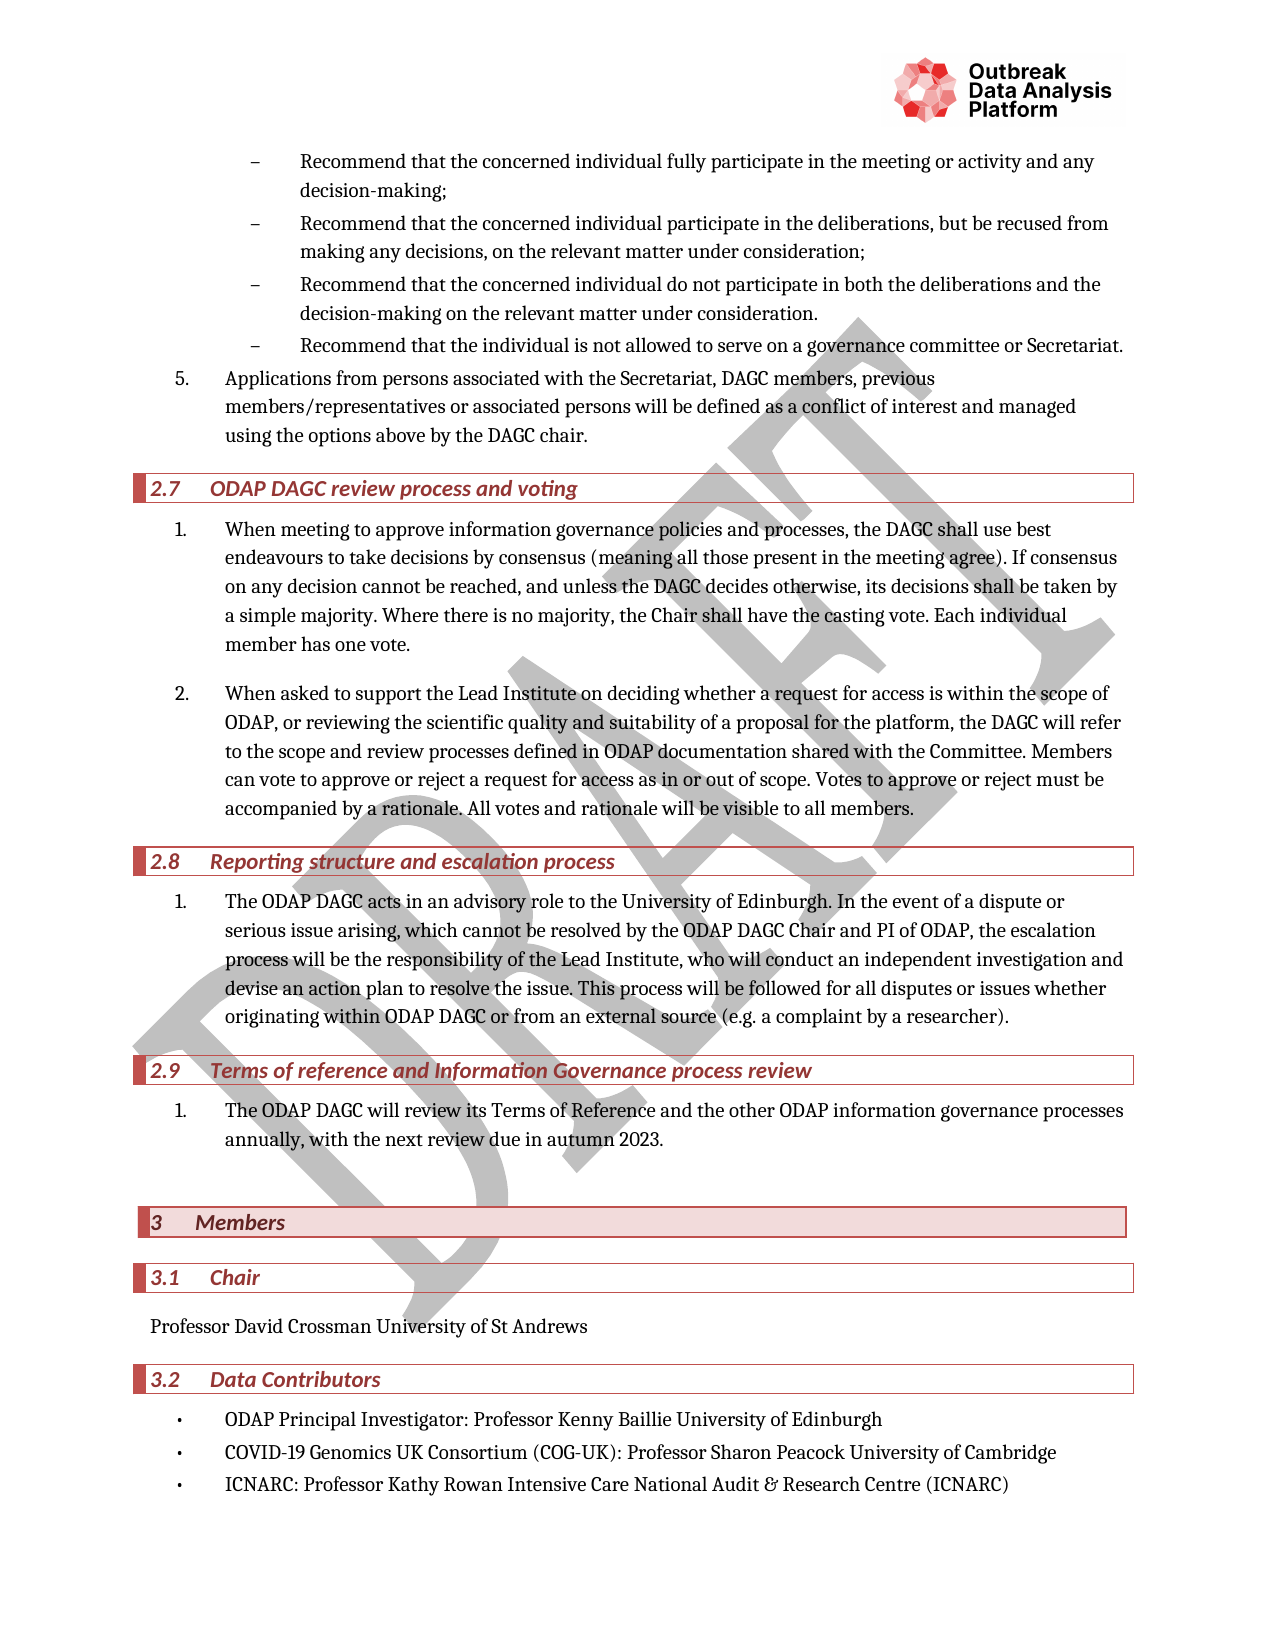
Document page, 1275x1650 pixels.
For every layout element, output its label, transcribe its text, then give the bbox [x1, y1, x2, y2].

subtitle ODAP DAGC review process and voting [146, 474, 1133, 502]
subtitle Reporting structure and escalation process [146, 848, 1133, 875]
subtitle Members [150, 1208, 1125, 1236]
text Professor David Crossman University of St Andrews [150, 1315, 1125, 1339]
picture [881, 53, 1127, 127]
list When meeting to approve information governance policies and processes, the DAGC shall use best endeavours to take decisions by consensus (meaning all those present in the meeting agree). If consensus on any decision cannot be reached, and unless the DAGC decides otherwise, its decisions shall be taken by a simple majority. Where there is no majority, the Chair shall have the casting vote. Each individual member has one vote. [175, 517, 1125, 656]
list Recommend that the concerned individual fully participate in the meeting or activity and any decision-making; [250, 150, 1125, 203]
subtitle Data Contributors [146, 1365, 1133, 1393]
subtitle Terms of reference and Information Governance process review [146, 1056, 1133, 1084]
list When asked to support the Lead Institute on deciding whether a request for access is within the scope of ODAP, or reviewing the scientific quality and suitability of a proposal for the platform, the DAGC will refer to the scope and review processes defined in ODAP documentation shared with the Committee. Members can vote to approve or reject a request for access as in or out of scope. Votes to approve or reject must be accompanied by a rationale. All votes and rationale will be visible to all members. [175, 682, 1125, 821]
list Recommend that the individual is not allowed to serve on a governance committee or Secretariat. [250, 334, 1125, 358]
list ODAP Principal Investigator: Professor Kenny Baillie University of Edinburgh [175, 1408, 1125, 1432]
subtitle Chair [146, 1264, 1133, 1292]
list Applications from persons associated with the Secretariat, DAGC members, previous members/representatives or associated persons will be defined as a conflict of interest and managed using the options above by the DAGC chair. [175, 366, 1125, 448]
list The ODAP DAGC acts in an advisory role to the University of Edinburgh. In the event of a dispute or serious issue arising, which cannot be resolved by the ODAP DAGC Chair and PI of ODAP, the escalation process will be the responsibility of the Lead Institute, who will conduct an independent investigation and devise an action plan to resolve the issue. This process will be followed for all disputes or issues whether originating within ODAP DAGC or from an external source (e.g. a complaint by a researcher). [175, 890, 1125, 1029]
list Recommend that the concerned individual participate in the deliberations, but be recused from making any decisions, on the relevant matter under consideration; [250, 211, 1125, 264]
list The ODAP DAGC will review its Terms of Reference and the other ODAP information governance processes annually, with the next review due in autumn 2023. [175, 1099, 1125, 1151]
list Recommend that the concerned individual do not participate in both the deliberations and the decision-making on the relevant matter under consideration. [250, 272, 1125, 325]
list COVID-19 Genomics UK Consortium (COG-UK): Professor Sharon Peacock University of Cambridge [175, 1441, 1125, 1464]
list ICNARC: Professor Kathy Rowan Intensive Care National Audit & Research Centre (ICNARC) [175, 1473, 1125, 1497]
